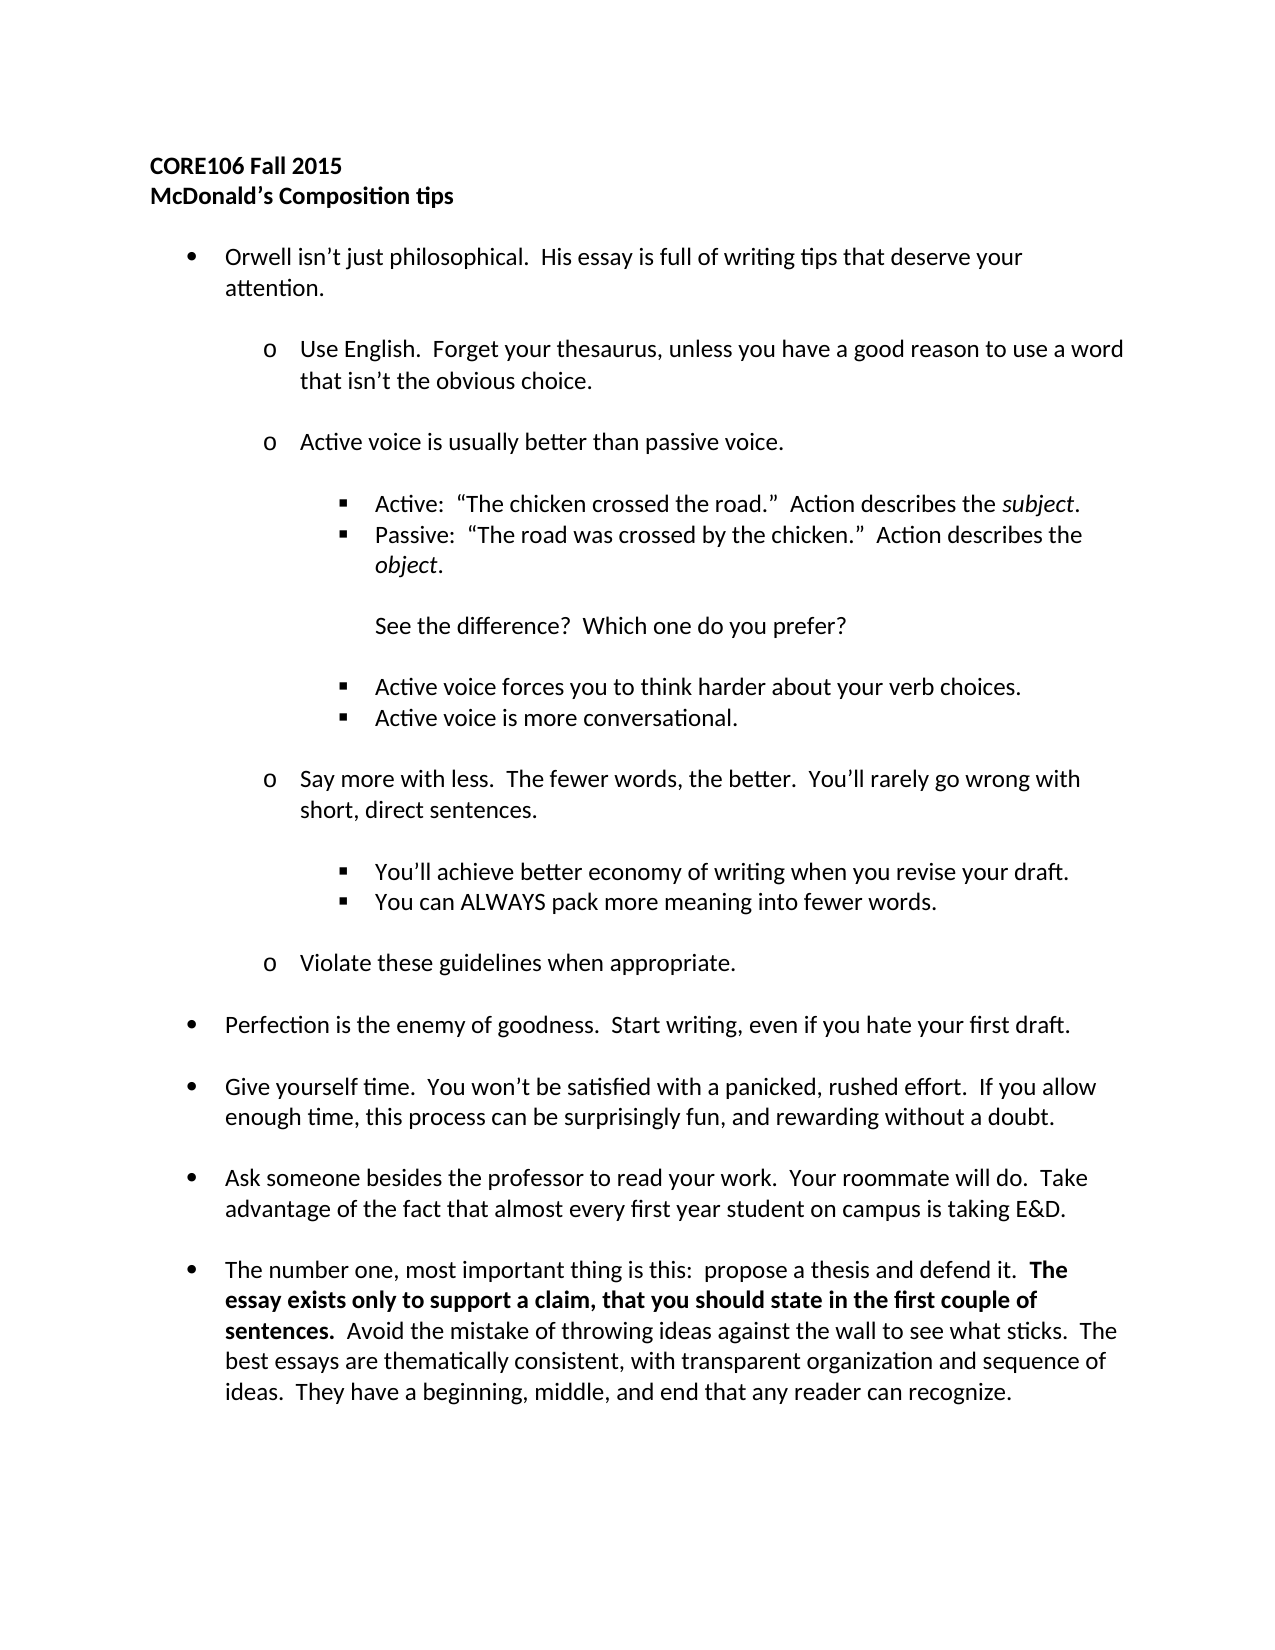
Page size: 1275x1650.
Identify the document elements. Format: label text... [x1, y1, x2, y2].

list Active voice is usually better than passive voice. [262, 426, 1125, 488]
list Violate these guidelines when appropriate. [262, 947, 1125, 1009]
list Ask someone besides the professor to read your work. Your roommate will do. Take advantage of the fact that almost every first year student on campus is taking E&D. [187, 1162, 1125, 1254]
list The number one, most important thing is this: propose a thesis and defend it. The essay exists only to support a claim, that you should state in the first couple of sentences. Avoid the mistake of throwing ideas against the wall to see what sticks. The best essays are thematically consistent, with transparent organization and sequence of ideas. They have a beginning, middle, and end that any reader can recognize. [187, 1254, 1125, 1406]
text CORE106 Fall 2015 [150, 150, 1125, 181]
list Give yourself time. You won’t be satisfied with a panicked, rushed effort. If you allow enough time, this process can be surprisingly fun, and rewarding without a doubt. [187, 1071, 1125, 1162]
list Passive: “The road was crossed by the chicken.” Action describes the object. See the difference? Which one do you prefer? [337, 519, 1125, 671]
list Use English. Forget your thesaurus, unless you have a good reason to use a word that isn’t the obvious choice. [262, 333, 1125, 426]
list Active: “The chicken crossed the road.” Action describes the subject. [337, 488, 1125, 519]
list Active voice forces you to think harder about your verb choices. [337, 671, 1125, 702]
list You’ll achieve better economy of writing when you revise your draft. [337, 856, 1125, 886]
list Say more with less. The fewer words, the better. You’ll rarely go wrong with short, direct sentences. [262, 763, 1125, 856]
list You can ALWAYS pack more meaning into fewer words. [337, 886, 1125, 947]
list Perfection is the enemy of goodness. Start writing, even if you hate your first draft. [187, 1009, 1125, 1071]
text McDonald’s Composition tips [150, 181, 1125, 211]
list Orwell isn’t just philosophical. His essay is full of writing tips that deserve your attention. [187, 242, 1125, 333]
list Active voice is more conversational. [337, 702, 1125, 763]
